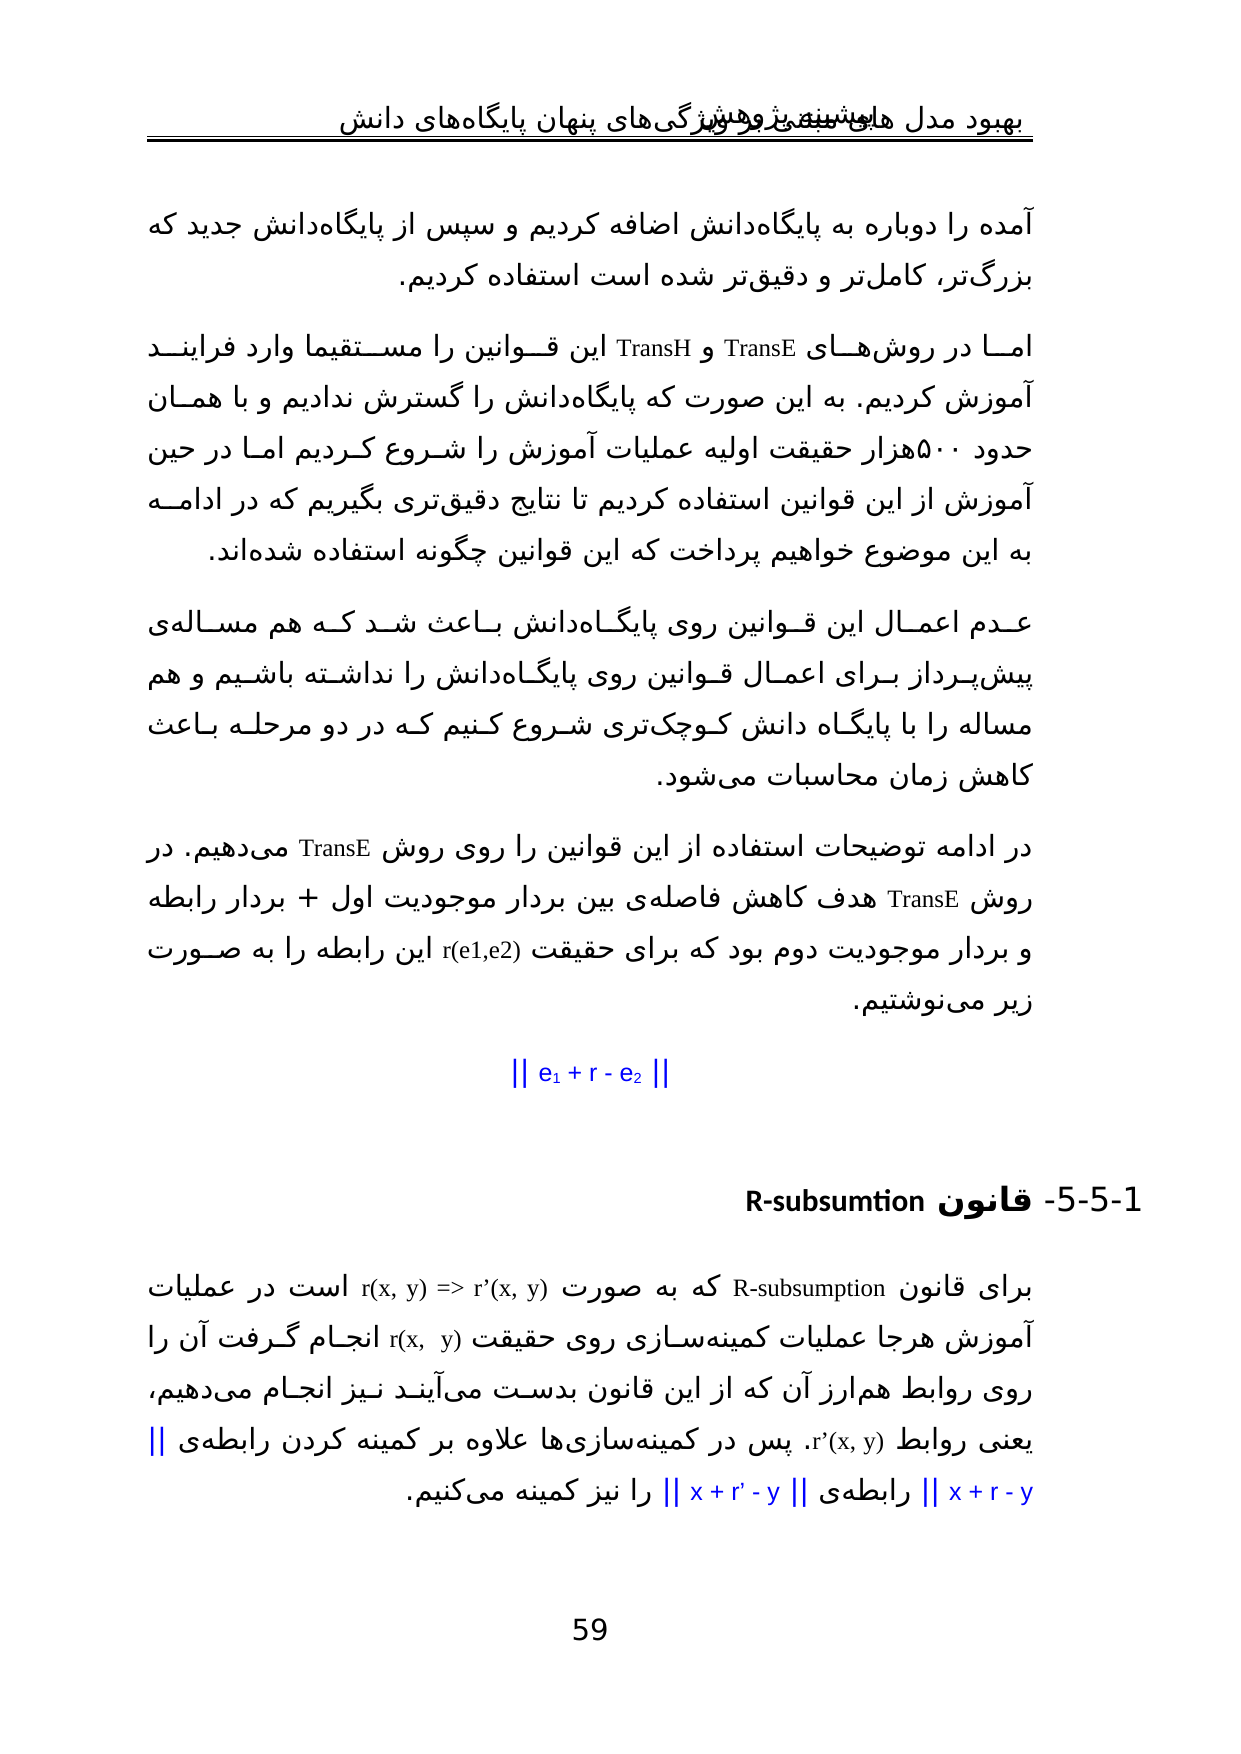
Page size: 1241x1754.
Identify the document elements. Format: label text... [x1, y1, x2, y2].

list قانون R-subsumtion [147, 1180, 1033, 1219]
text اما در روش‌های TransE و TransH این قوانین را مستقیما وارد فرایند آموزش کردیم. به این صورت که پایگاه‌دانش را گسترش ندادیم و با همان حدود ۵۰۰هزار حقیقت اولیه عملیات آموزش را شروع کردیم اما در حین آموزش از این قوانین استفاده کردیم تا نتایج دقیق‌تری بگیریم که در ادامه به این موضوع خواهیم پرداخت که این قوانین چگونه استفاده شده‌اند. [147, 330, 1033, 567]
text عدم اعمال این قوانین روی پایگاه‌دانش باعث شد که هم مساله‌ی پیش‌پرداز برای اعمال قوانین روی پایگاه‌دانش را نداشته باشیم و هم مساله را با پایگاه دانش کوچک‌تری شروع کنیم که در دو مرحله باعث کاهش زمان محاسبات می‌شود. [147, 605, 1033, 792]
text برای قانون R-subsumption که به صورت r(x, y) => r’(x, y) است در عملیات آموزش هرجا عملیات کمینه‌سازی روی حقیقت r(x, y) انجام گرفت آن را روی روابط هم‌ارز آن که از این قانون بدست می‌آیند نیز انجام می‌دهیم، یعنی روابط r’(x, y). پس در کمینه‌سازی‌ها علاوه بر کمینه کردن رابطه‌ی || x + r - y || رابطه‌ی || x + r’ - y || را نیز کمینه می‌کنیم. [147, 1269, 1033, 1507]
text || e1 + r - e2 || [147, 1054, 1033, 1088]
text در ادامه توضیحات استفاده از این قوانین را روی روش TransE می‌دهیم. در روش TransE هدف کاهش فاصله‌ی بین بردار موجودیت اول + بردار رابطه و بردار موجودیت دوم بود که برای حقیقت r(e1,e2) این رابطه را به صورت زیر می‌نوشتیم. [147, 830, 1033, 1017]
